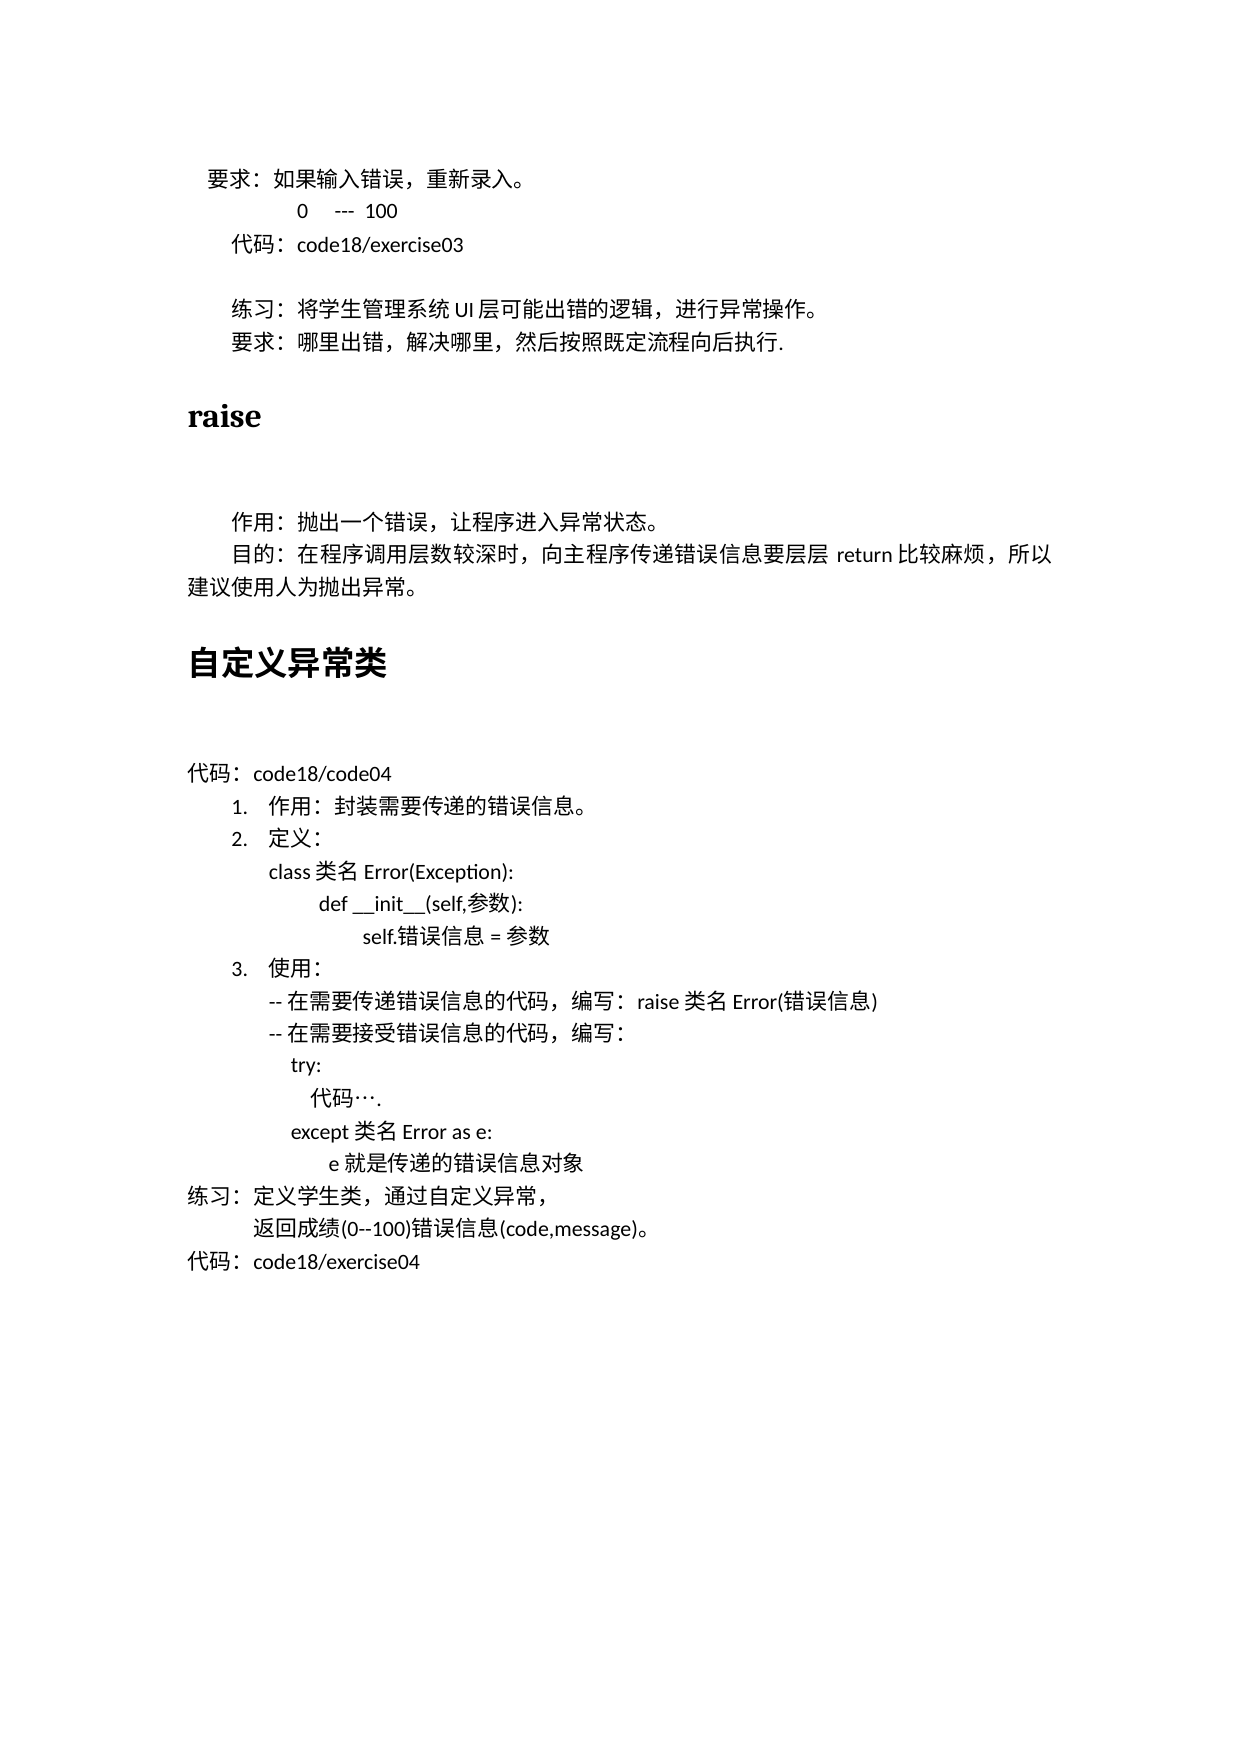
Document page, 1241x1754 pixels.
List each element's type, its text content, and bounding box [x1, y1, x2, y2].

subtitle raise [187, 384, 1053, 449]
text 练习：将学生管理系统UI层可能出错的逻辑，进行异常操作。 [231, 292, 1053, 324]
text 返回成绩(0--100)错误信息(code,message)。 [187, 1211, 1053, 1243]
list 代码…. [247, 1081, 1053, 1113]
list 定义： [231, 821, 1053, 853]
list -- 在需要接受错误信息的代码，编写： [269, 1016, 1053, 1048]
list -- 在需要传递错误信息的代码，编写：raise 类名Error(错误信息) [269, 983, 1053, 1016]
list e就是传递的错误信息对象 [247, 1146, 1053, 1178]
text 练习：定义学生类，通过自定义异常， [187, 1178, 1053, 1211]
list try: [247, 1048, 1053, 1081]
list --- 100 [297, 194, 1053, 227]
text 目的：在程序调用层数较深时，向主程序传递错误信息要层层return比较麻烦，所以建议使用人为抛出异常。 [187, 537, 1053, 602]
list 使用： [231, 951, 1053, 983]
text 要求：哪里出错，解决哪里，然后按照既定流程向后执行. [231, 324, 1053, 357]
list self.错误信息 = 参数 [269, 918, 1053, 951]
subtitle 自定义异常类 [187, 629, 1053, 694]
list class 类名Error(Exception): [269, 853, 1053, 886]
list def __init__(self,参数): [269, 886, 1053, 918]
text 作用：抛出一个错误，让程序进入异常状态。 [187, 504, 1053, 537]
text 代码：code18/code04 [187, 756, 1053, 788]
text 代码：code18/exercise03 [231, 227, 1053, 259]
list 作用：封装需要传递的错误信息。 [231, 788, 1053, 821]
text 要求：如果输入错误，重新录入。 [187, 162, 1053, 194]
text 代码：code18/exercise04 [187, 1243, 1053, 1276]
list except 类名Error as e: [247, 1113, 1053, 1146]
